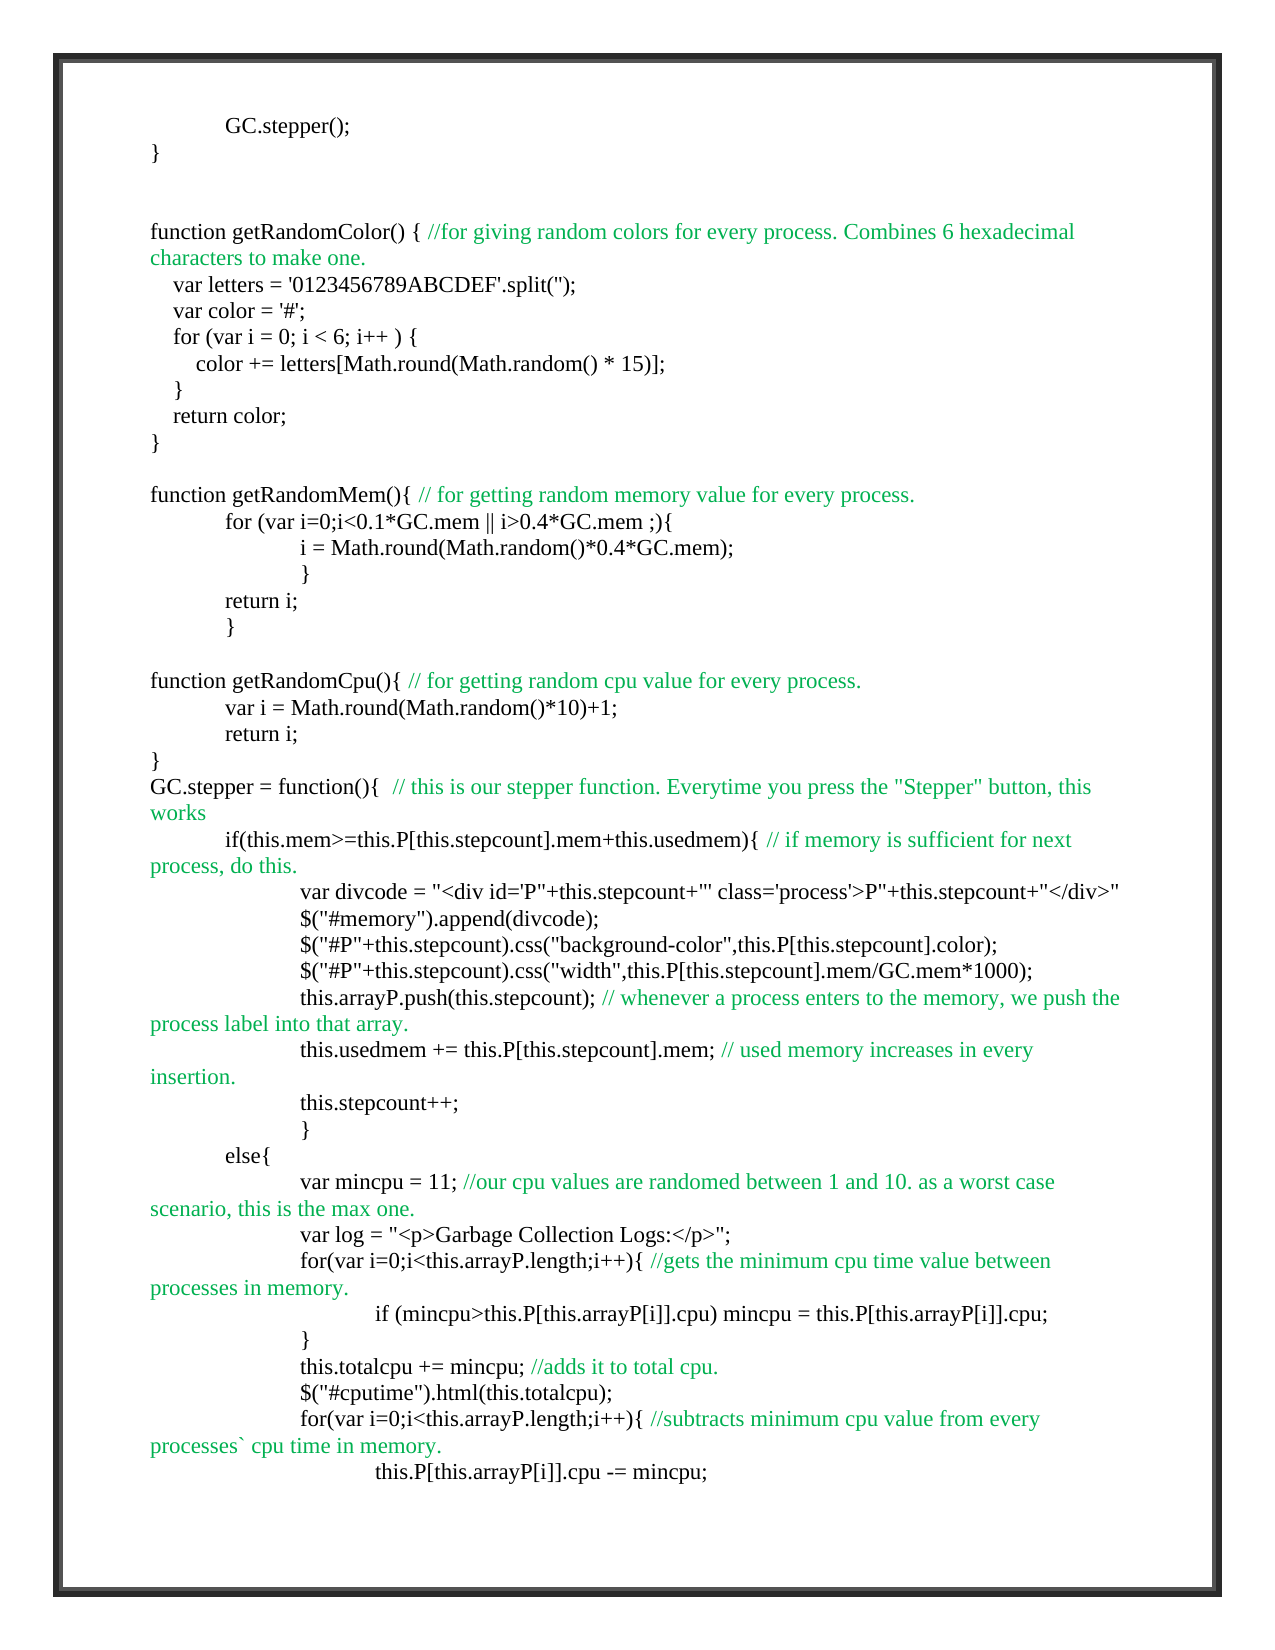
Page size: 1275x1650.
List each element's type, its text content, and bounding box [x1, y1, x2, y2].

text this.stepcount++; [150, 1089, 1125, 1116]
text this.arrayP.push(this.stepcount); // whenever a process enters to the memory, we push the process label into that array. [150, 984, 1125, 1037]
text function getRandomColor() { //for giving random colors for every process. Combines 6 hexadecimal characters to make one. [150, 218, 1125, 271]
text var mincpu = 11; //our cpu values are randomed between 1 and 10. as a worst case scenario, this is the max one. [150, 1168, 1125, 1221]
text color += letters[Math.round(Math.random() * 15)]; [150, 350, 1125, 376]
text this.totalcpu += mincpu; //adds it to total cpu. [150, 1353, 1125, 1379]
text $("#memory").append(divcode); [150, 905, 1125, 931]
text for(var i=0;i<this.arrayP.length;i++){ //subtracts minimum cpu value from every processes` cpu time in memory. [150, 1406, 1125, 1458]
text } [150, 429, 1125, 455]
text function getRandomCpu(){ // for getting random cpu value for every process. [150, 668, 1125, 694]
text function getRandomMem(){ // for getting random memory value for every process. [150, 481, 1125, 508]
text return i; [150, 587, 1125, 613]
text i = Math.round(Math.random()*0.4*GC.mem); [150, 534, 1125, 561]
text $("#P"+this.stepcount).css("width",this.P[this.stepcount].mem/GC.mem*1000); [150, 957, 1125, 984]
text this.usedmem += this.P[this.stepcount].mem; // used memory increases in every insertion. [150, 1037, 1125, 1089]
text } [150, 1116, 1125, 1142]
text } [150, 139, 1125, 165]
text return i; [150, 720, 1125, 747]
text } [150, 747, 1125, 773]
text for (var i=0;i<0.1*GC.mem || i>0.4*GC.mem ;){ [150, 508, 1125, 534]
text } [150, 1326, 1125, 1353]
text var letters = '0123456789ABCDEF'.split(''); [150, 271, 1125, 297]
text return color; [150, 402, 1125, 429]
text if(this.mem>=this.P[this.stepcount].mem+this.usedmem){ // if memory is sufficient for next process, do this. [150, 826, 1125, 878]
text var log = "<p>Garbage Collection Logs:</p>"; [150, 1221, 1125, 1247]
text $("#cputime").html(this.totalcpu); [150, 1379, 1125, 1406]
text var divcode = "<div id='P"+this.stepcount+"' class='process'>P"+this.stepcount+"</div>" [150, 878, 1125, 905]
text this.P[this.arrayP[i]].cpu -= mincpu; [150, 1458, 1125, 1484]
text for(var i=0;i<this.arrayP.length;i++){ //gets the minimum cpu time value between processes in memory. [150, 1247, 1125, 1300]
text $("#P"+this.stepcount).css("background-color",this.P[this.stepcount].color); [150, 931, 1125, 957]
text for (var i = 0; i < 6; i++ ) { [150, 323, 1125, 350]
text GC.stepper(); [150, 112, 1125, 139]
text var i = Math.round(Math.random()*10)+1; [150, 694, 1125, 720]
text else{ [150, 1142, 1125, 1168]
text var color = '#'; [150, 297, 1125, 323]
text } [150, 613, 1125, 639]
text GC.stepper = function(){ // this is our stepper function. Everytime you press the "Stepper" button, this works [150, 773, 1125, 826]
text } [150, 561, 1125, 587]
text if (mincpu>this.P[this.arrayP[i]].cpu) mincpu = this.P[this.arrayP[i]].cpu; [150, 1300, 1125, 1326]
text } [150, 376, 1125, 402]
